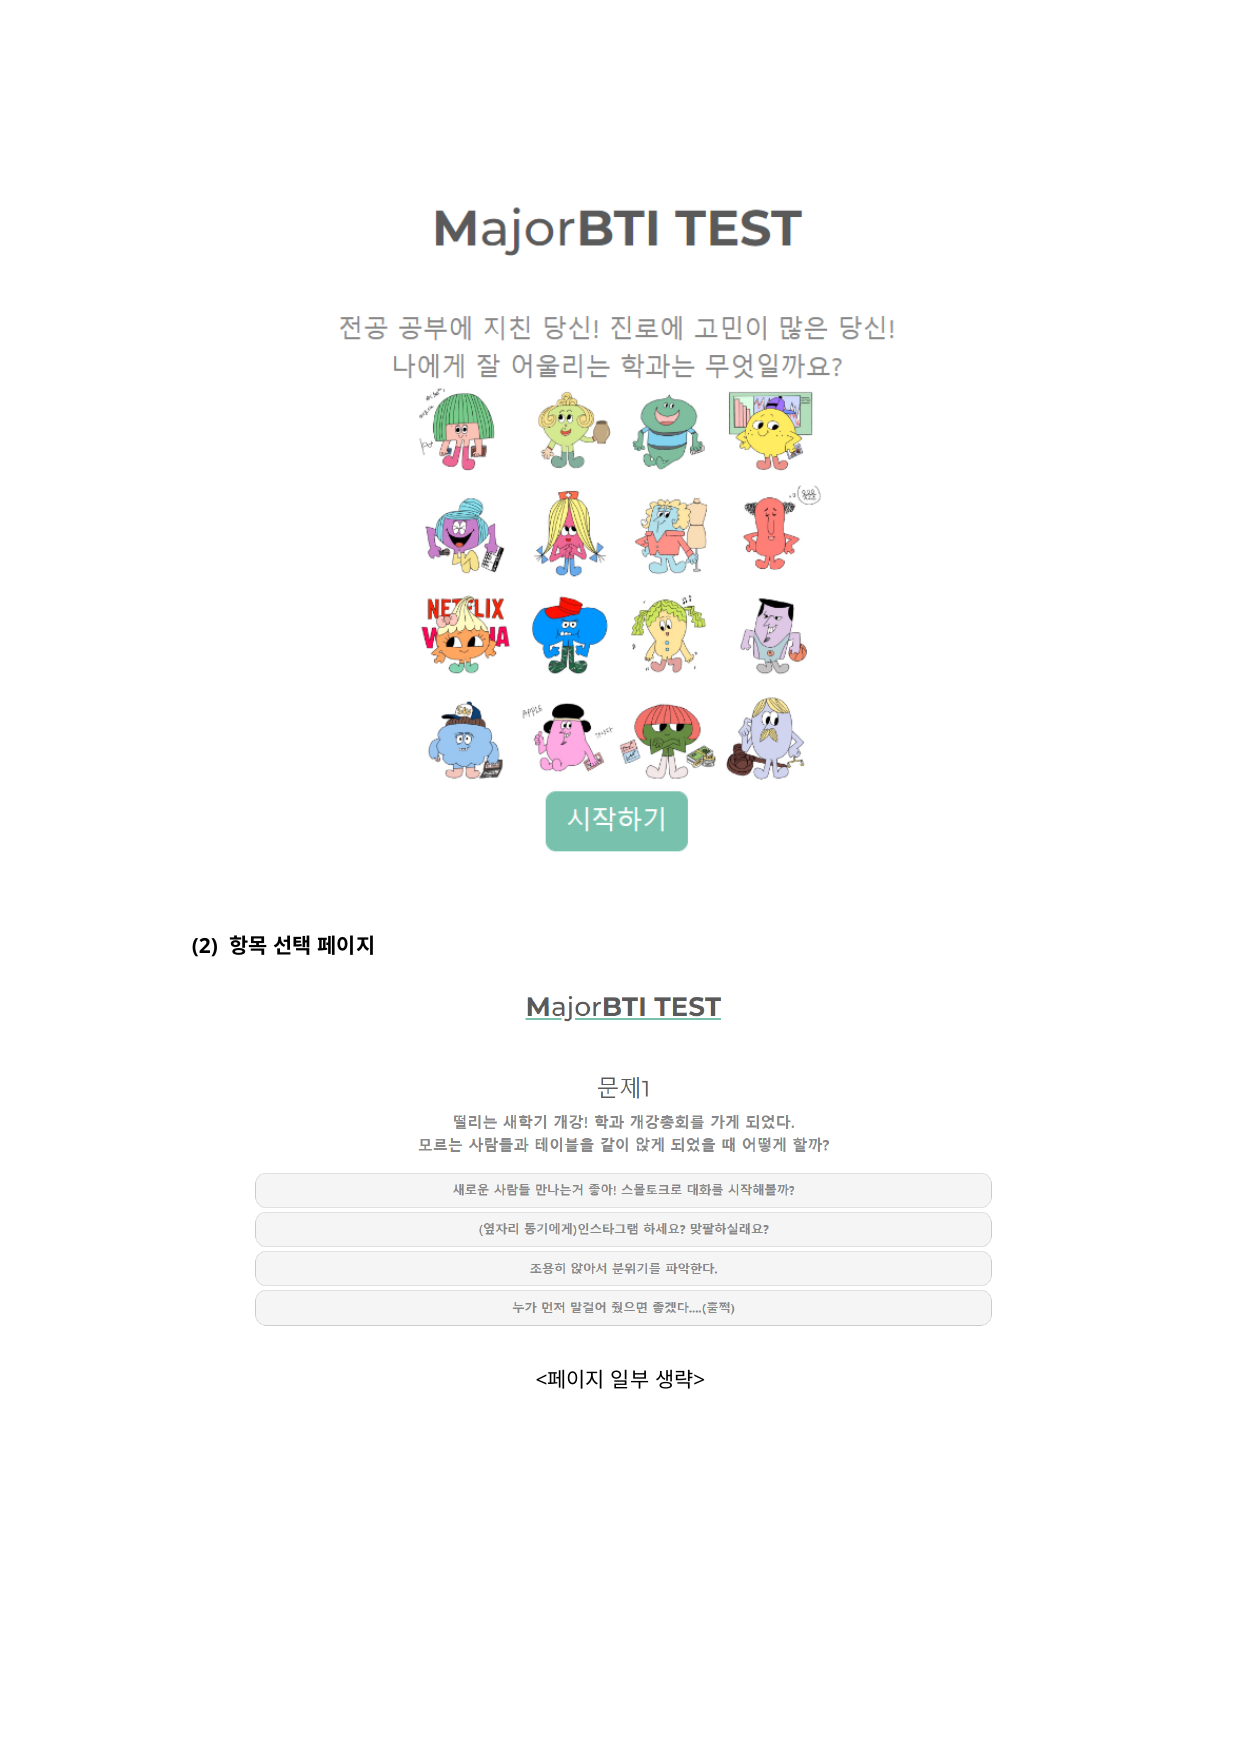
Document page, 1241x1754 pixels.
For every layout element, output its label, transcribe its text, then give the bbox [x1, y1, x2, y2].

picture [236, 979, 1004, 1345]
list 항목 선택 페이지 [192, 930, 1090, 960]
text <페이지 일부 생략> [150, 1363, 1090, 1393]
picture [295, 177, 945, 864]
